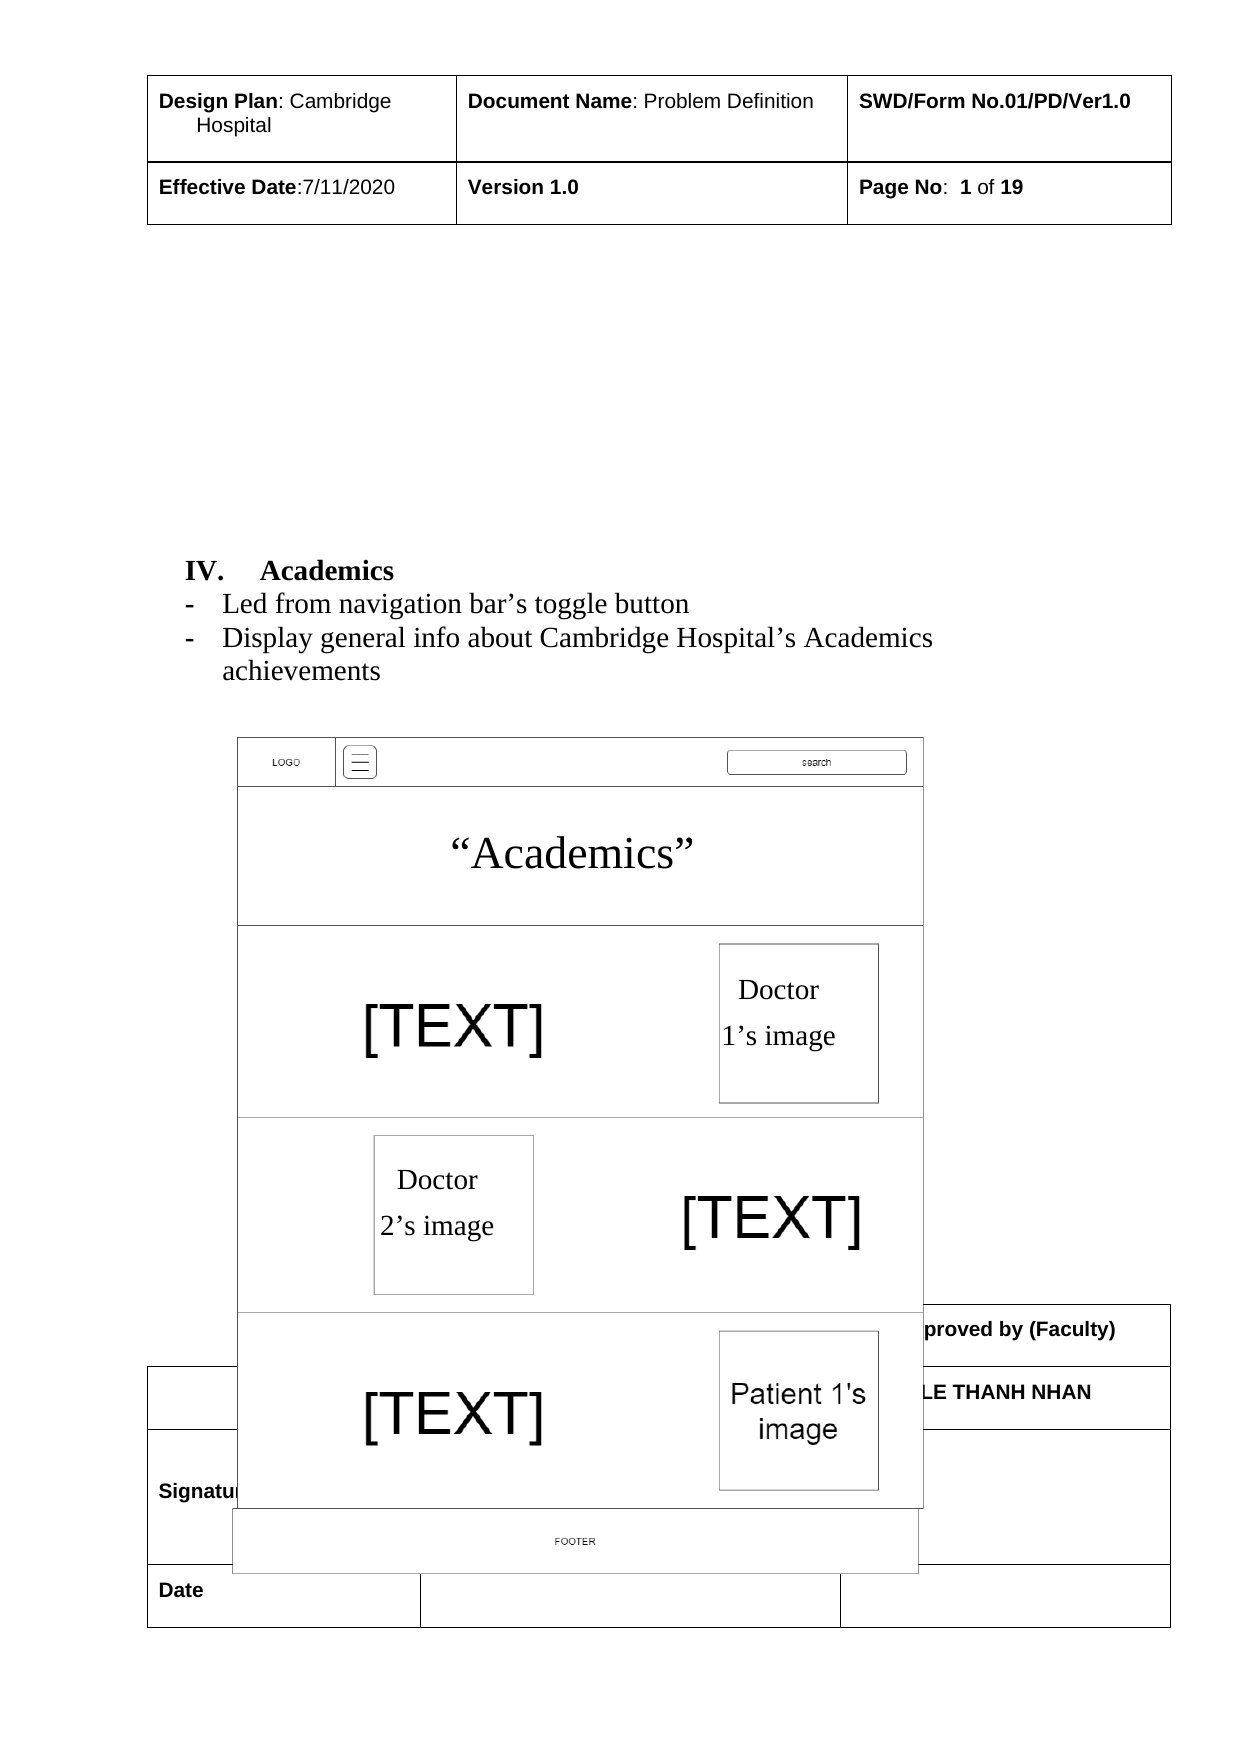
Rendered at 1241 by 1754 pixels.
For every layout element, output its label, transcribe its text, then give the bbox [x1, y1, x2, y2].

picture [232, 737, 981, 1574]
list Academics [184, 553, 1093, 586]
list Led from navigation bar’s toggle button [184, 586, 1093, 620]
list Display general info about Cambridge Hospital’s Academics achievements [184, 620, 1093, 687]
